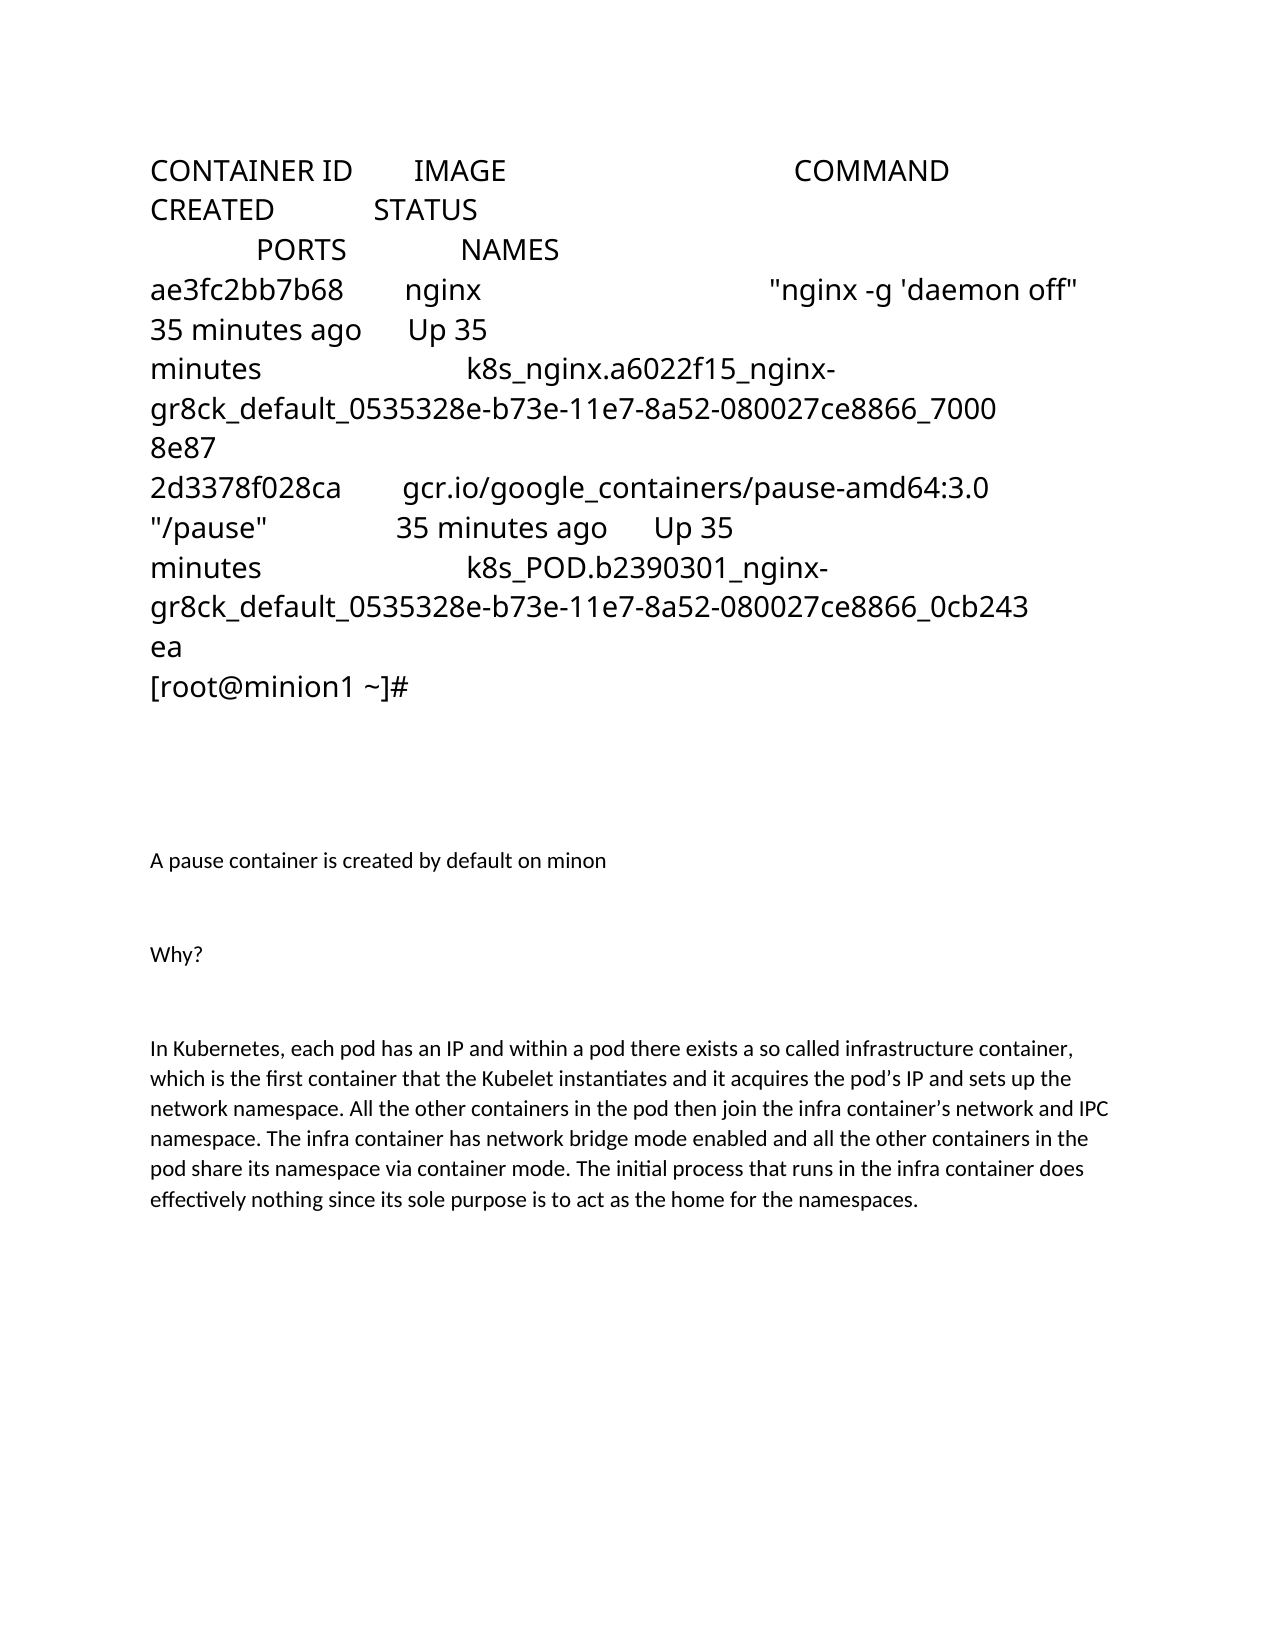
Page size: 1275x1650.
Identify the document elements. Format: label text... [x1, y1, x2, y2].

text minutes k8s_nginx.a6022f15_nginx-gr8ck_default_0535328e-b73e-11e7-8a52-080027ce8866_7000 [150, 348, 1125, 428]
text CONTAINER ID IMAGE COMMAND CREATED STATUS [150, 150, 1125, 229]
text ae3fc2bb7b68 nginx "nginx -g 'daemon off" 35 minutes ago Up 35 [150, 269, 1125, 348]
text minutes k8s_POD.b2390301_nginx-gr8ck_default_0535328e-b73e-11e7-8a52-080027ce8866_0cb243 [150, 547, 1125, 626]
text ea [150, 626, 1125, 666]
text A pause container is created by default on minon [150, 846, 1125, 874]
text 8e87 [150, 428, 1125, 467]
text In Kubernetes, each pod has an IP and within a pod there exists a so called infrastructure container, which is the first container that the Kubelet instantiates and it acquires the pod’s IP and sets up the network namespace. All the other containers in the pod then join the infra container’s network and IPC namespace. The infra container has network bridge mode enabled and all the other containers in the pod share its namespace via container mode. The initial process that runs in the infra container does effectively nothing since its sole purpose is to act as the home for the namespaces. [150, 1034, 1125, 1213]
text Why? [150, 940, 1125, 968]
text 2d3378f028ca gcr.io/google_containers/pause-amd64:3.0 "/pause" 35 minutes ago Up 35 [150, 467, 1125, 547]
text [root@minion1 ~]# [150, 666, 1125, 706]
text PORTS NAMES [150, 229, 1125, 269]
